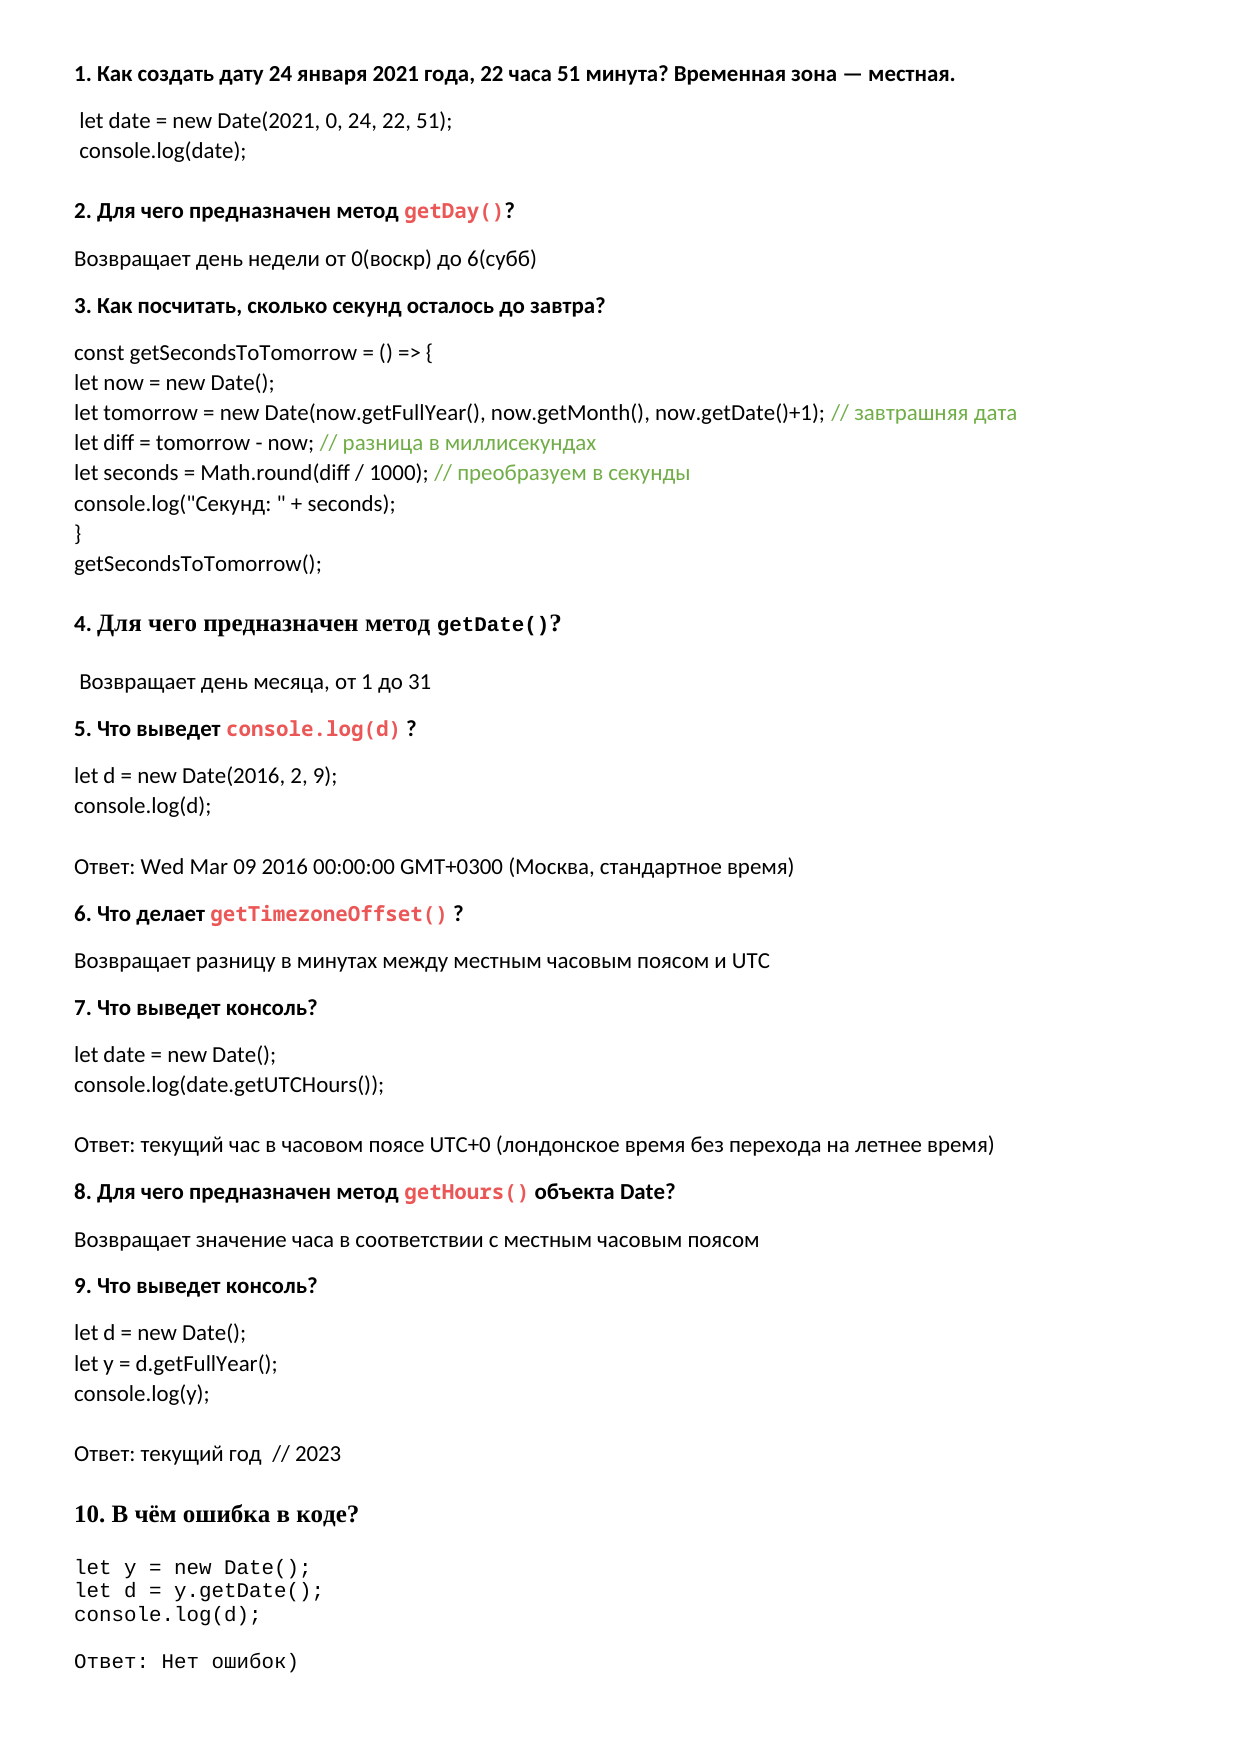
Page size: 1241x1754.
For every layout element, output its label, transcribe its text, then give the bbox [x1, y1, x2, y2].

text let y = d.getFullYear(); [74, 1349, 1152, 1377]
text 3. Как посчитать, сколько секунд осталось до завтра? [74, 291, 1152, 319]
text let seconds = Math.round(diff / 1000); // преобразуем в секунды [74, 458, 1152, 487]
text let now = new Date(); [74, 368, 1152, 396]
text 4. Для чего предназначен метод getDate()? [74, 608, 1152, 638]
text 5. Что выведет console.log(d) ? [74, 714, 1152, 743]
text 10. В чём ошибка в коде? [74, 1499, 1152, 1527]
text Возвращает день недели от 0(воскр) до 6(субб) [74, 244, 1152, 272]
text Возвращает разницу в минутах между местным часовым поясом и UTC [74, 946, 1152, 974]
text 7. Что выведет консоль? [74, 993, 1152, 1021]
text 1. Как создать дату 24 января 2021 года, 22 часа 51 минута? Временная зона — местная. [74, 59, 1152, 87]
text 8. Для чего предназначен метод getHours() объекта Date? [74, 1177, 1152, 1206]
text Возвращает значение часа в соответствии с местным часовым поясом [74, 1225, 1152, 1253]
text Ответ: Wed Mar 09 2016 00:00:00 GMT+0300 (Москва, стандартное время) [74, 852, 1152, 880]
text let date = new Date(2021, 0, 24, 22, 51); [74, 106, 1152, 134]
text let d = new Date(2016, 2, 9); [74, 761, 1152, 789]
text let date = new Date(); [74, 1040, 1152, 1068]
text getSecondsToTomorrow(); [74, 549, 1152, 577]
text Возвращает день месяца, от 1 до 31 [74, 667, 1152, 695]
text let y = new Date(); [74, 1557, 1152, 1580]
text Ответ: текущий час в часовом поясе UTC+0 (лондонское время без перехода на летнее время) [74, 1131, 1152, 1159]
text console.log(d); [74, 792, 1152, 820]
text console.log("Секунд: " + seconds); [74, 489, 1152, 517]
text console.log(date.getUTCHours()); [74, 1070, 1152, 1098]
text let tomorrow = new Date(now.getFullYear(), now.getMonth(), now.getDate()+1); // завтрашняя дата [74, 398, 1152, 426]
text } [74, 519, 1152, 547]
text const getSecondsToTomorrow = () => { [74, 338, 1152, 366]
text let diff = tomorrow - now; // разница в миллисекундах [74, 428, 1152, 456]
text console.log(y); [74, 1379, 1152, 1407]
text let d = y.getDate(); [74, 1580, 1152, 1604]
text Ответ: Нет ошибок) [74, 1651, 1152, 1675]
text 9. Что выведет консоль? [74, 1272, 1152, 1300]
text console.log(date); [74, 136, 1152, 164]
text Ответ: текущий год // 2023 [74, 1439, 1152, 1467]
text console.log(d); [74, 1604, 1152, 1628]
text 2. Для чего предназначен метод getDay()? [74, 197, 1152, 225]
text 6. Что делает getTimezoneOffset() ? [74, 899, 1152, 927]
text let d = new Date(); [74, 1318, 1152, 1347]
